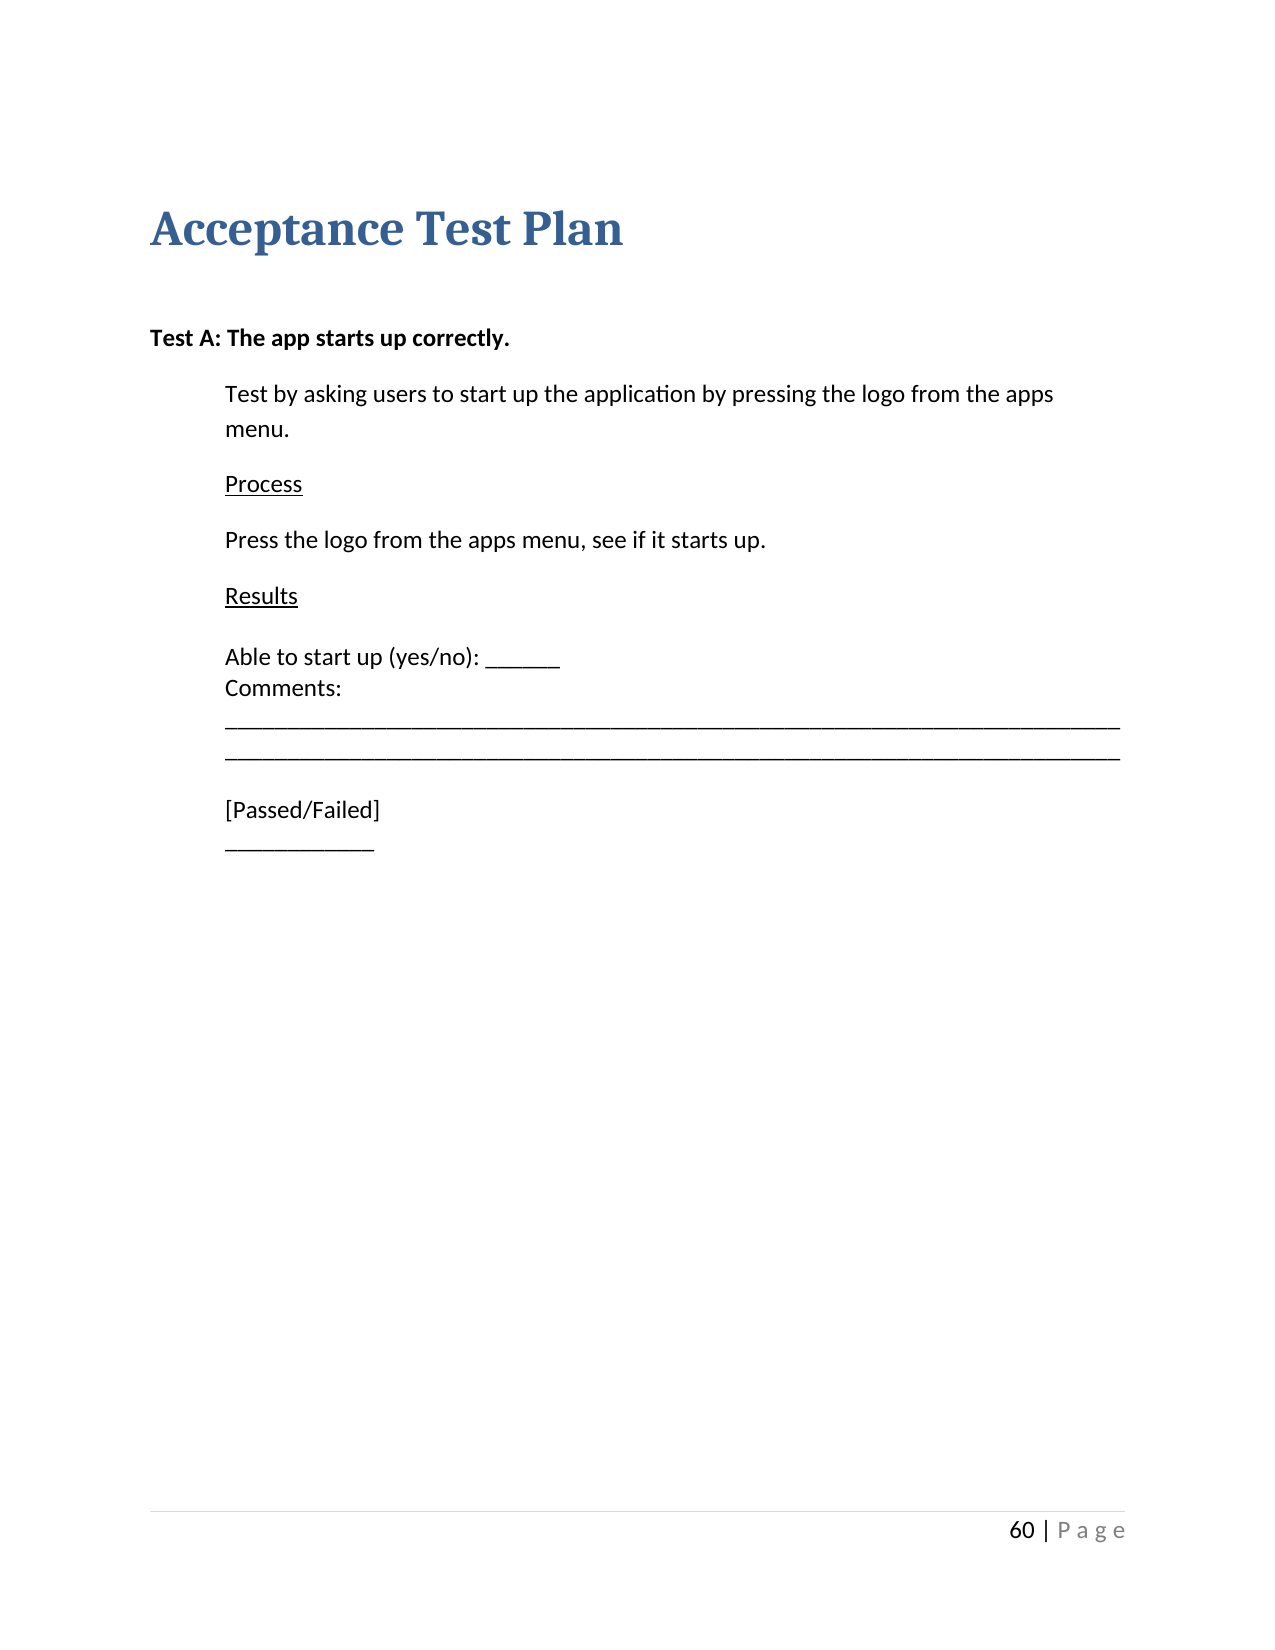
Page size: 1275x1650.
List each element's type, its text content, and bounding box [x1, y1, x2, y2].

list Able to start up (yes/no): ______ [225, 641, 1125, 672]
text Press the logo from the apps menu, see if it starts up. [150, 524, 1125, 555]
list ____________ [225, 824, 1125, 855]
text Process [150, 468, 1125, 499]
list Comments: ________________________________________________________________________ [225, 672, 1125, 733]
list Results [225, 580, 1125, 611]
list ________________________________________________________________________ [225, 733, 1125, 763]
list [Passed/Failed] [225, 794, 1125, 824]
text Test A: The app starts up correctly. [150, 322, 1125, 352]
text Test by asking users to start up the application by pressing the logo from the apps menu. [225, 378, 1125, 443]
subtitle Acceptance Test Plan [150, 200, 1125, 257]
